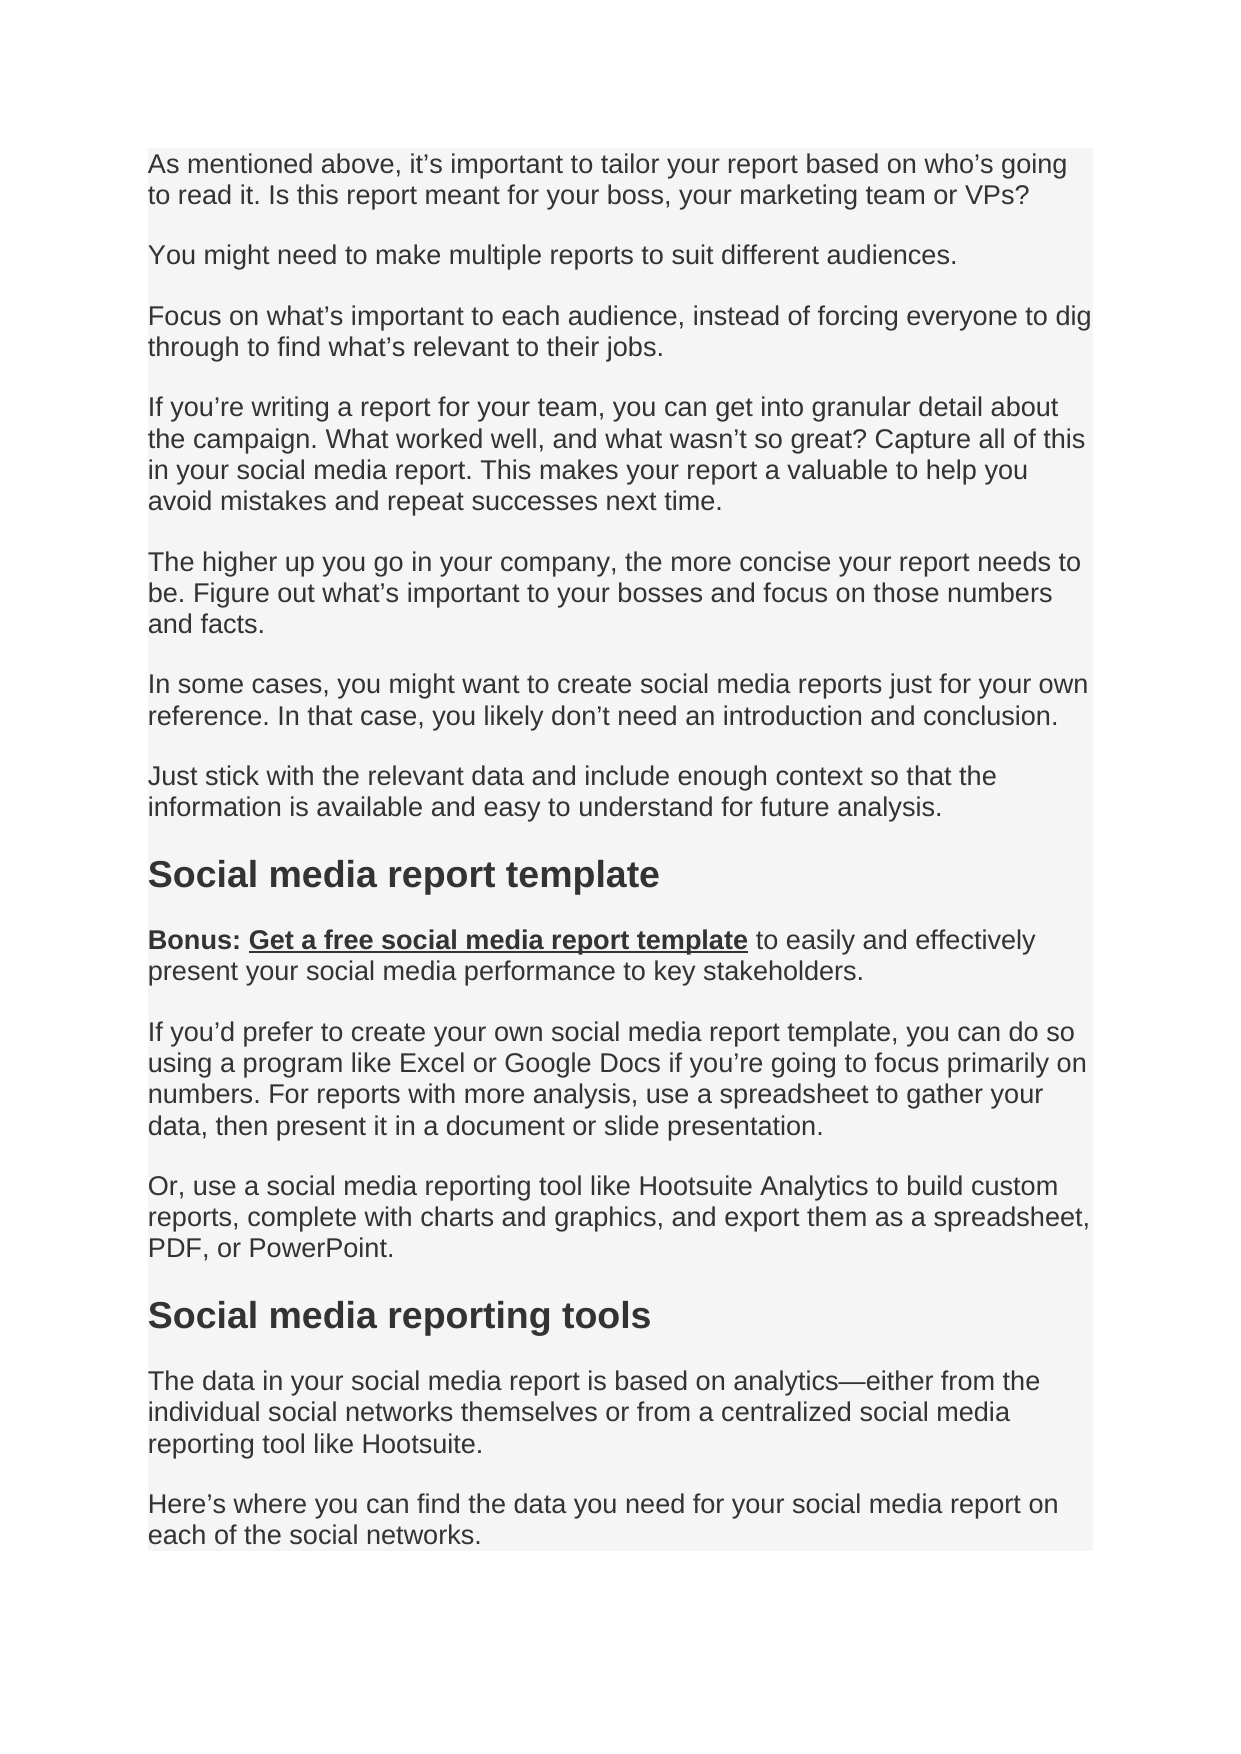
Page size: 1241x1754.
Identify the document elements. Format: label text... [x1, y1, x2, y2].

text Here’s where you can find the data you need for your social media report on each of the social networks. [148, 1488, 1093, 1551]
text In some cases, you might want to create social media reports just for your own reference. In that case, you likely don’t need an introduction and conclusion. [148, 668, 1093, 731]
text If you’d prefer to create your own social media report template, you can do so using a program like Excel or Google Docs if you’re going to focus primarily on numbers. For reports with more analysis, use a spreadsheet to gather your data, then present it in a document or slide presentation. [148, 1016, 1093, 1141]
text The data in your social media report is based on analytics—either from the individual social networks themselves or from a centralized social media reporting tool like Hootsuite. [148, 1365, 1093, 1459]
text Social media reporting tools [148, 1293, 1093, 1336]
text Focus on what’s important to each audience, instead of forcing everyone to dig through to find what’s relevant to their jobs. [148, 300, 1093, 362]
text Just stick with the relevant data and include enough context so that the information is available and easy to understand for future analysis. [148, 760, 1093, 823]
text Social media report template [148, 852, 1093, 895]
text Bonus: Get a free social media report template to easily and effectively present your social media performance to key stakeholders. [148, 924, 1093, 987]
text As mentioned above, it’s important to tailor your report based on who’s going to read it. Is this report meant for your boss, your marketing team or VPs? [148, 148, 1093, 210]
text If you’re writing a report for your team, you can get into granular detail about the campaign. What worked well, and what wasn’t so great? Capture all of this in your social media report. This makes your report a valuable to help you avoid mistakes and repeat successes next time. [148, 391, 1093, 516]
text The higher up you go in your company, the more concise your report needs to be. Figure out what’s important to your bosses and focus on those numbers and facts. [148, 546, 1093, 639]
text Or, use a social media reporting tool like Hootsuite Analytics to build custom reports, complete with charts and graphics, and export them as a spreadsheet, PDF, or PowerPoint. [148, 1170, 1093, 1264]
text You might need to make multiple reports to suit different audiences. [148, 239, 1093, 271]
